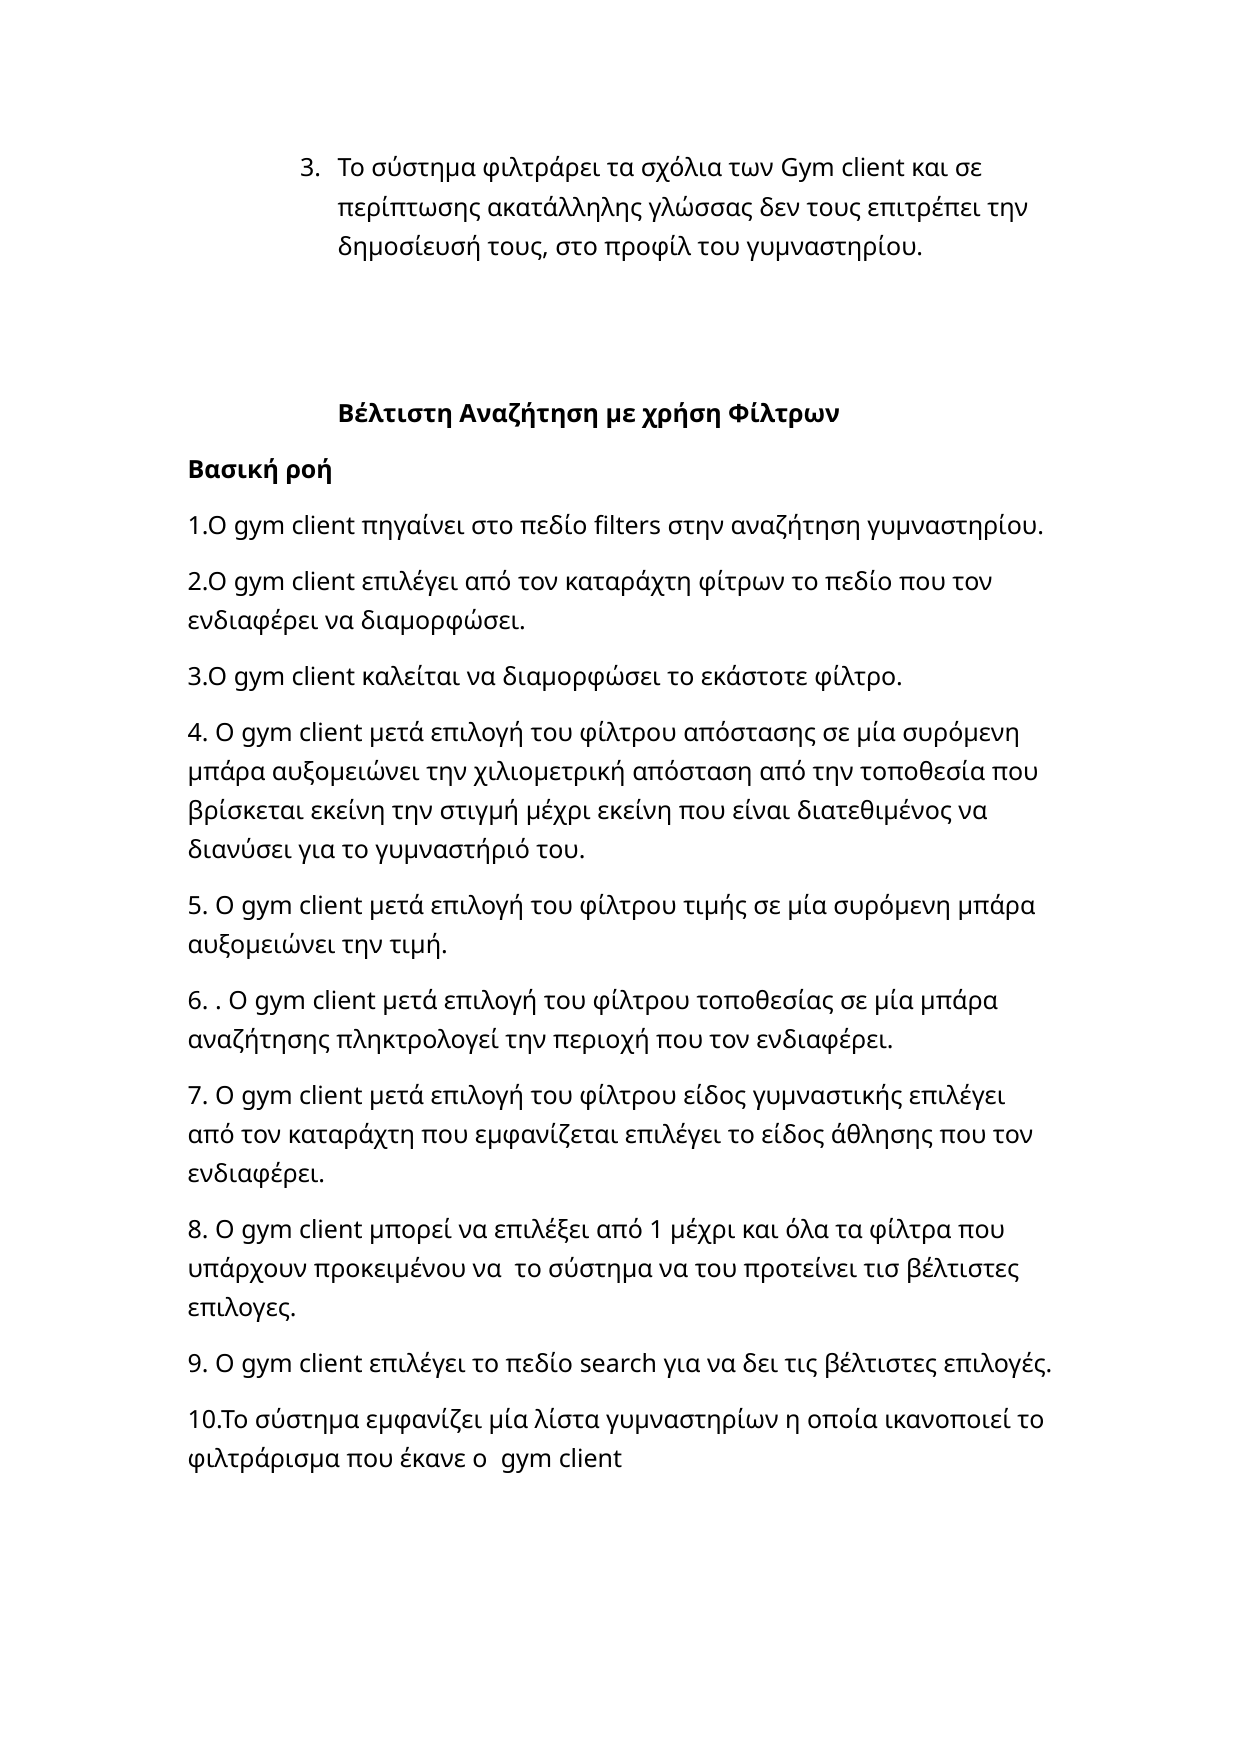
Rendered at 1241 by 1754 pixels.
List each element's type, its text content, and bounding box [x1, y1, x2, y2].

text Βασική ροή [187, 452, 1053, 486]
text 1.Ο gym client πηγαίνει στο πεδίο filters στην αναζήτηση γυμναστηρίου. [187, 507, 1053, 542]
text Βέλτιστη Αναζήτηση με χρήση Φίλτρων [262, 396, 1053, 430]
text 8. Ο gym client μπορεί να επιλέξει από 1 μέχρι και όλα τα φίλτρα που υπάρχουν προκειμένου να το σύστημα να του προτείνει τισ βέλτιστες επιλογες. [187, 1212, 1053, 1324]
list Το σύστημα φιλτράρει τα σχόλια των Gym client και σε περίπτωσης ακατάλληλης γλώσσας δεν τους επιτρέπει την δημοσίευσή τους, στο προφίλ του γυμναστηρίου. [300, 150, 1053, 262]
text 10.Το σύστημα εμφανίζει μία λίστα γυμναστηρίων η οποία ικανοποιεί το φιλτράρισμα που έκανε ο gym client [187, 1402, 1053, 1475]
text 5. Ο gym client μετά επιλογή του φίλτρου τιμής σε μία συρόμενη μπάρα αυξομειώνει την τιμή. [187, 887, 1053, 961]
text 6. . Ο gym client μετά επιλογή του φίλτρου τοποθεσίας σε μία μπάρα αναζήτησης πληκτρολογεί την περιοχή που τον ενδιαφέρει. [187, 982, 1053, 1056]
text 2.Ο gym client επιλέγει από τον καταράχτη φίτρων το πεδίο που τον ενδιαφέρει να διαμορφώσει. [187, 563, 1053, 637]
text 4. Ο gym client μετά επιλογή του φίλτρου απόστασης σε μία συρόμενη μπάρα αυξομειώνει την χιλιομετρική απόσταση από την τοποθεσία που βρίσκεται εκείνη την στιγμή μέχρι εκείνη που είναι διατεθιμένος να διανύσει για το γυμναστήριό του. [187, 714, 1053, 866]
text 9. Ο gym client επιλέγει το πεδίο search για να δει τις βέλτιστες επιλογές. [187, 1346, 1053, 1380]
text 7. Ο gym client μετά επιλογή του φίλτρου είδος γυμναστικής επιλέγει από τον καταράχτη που εμφανίζεται επιλέγει το είδος άθλησης που τον ενδιαφέρει. [187, 1077, 1053, 1190]
text 3.Ο gym client καλείται να διαμορφώσει το εκάστοτε φίλτρο. [187, 658, 1053, 692]
